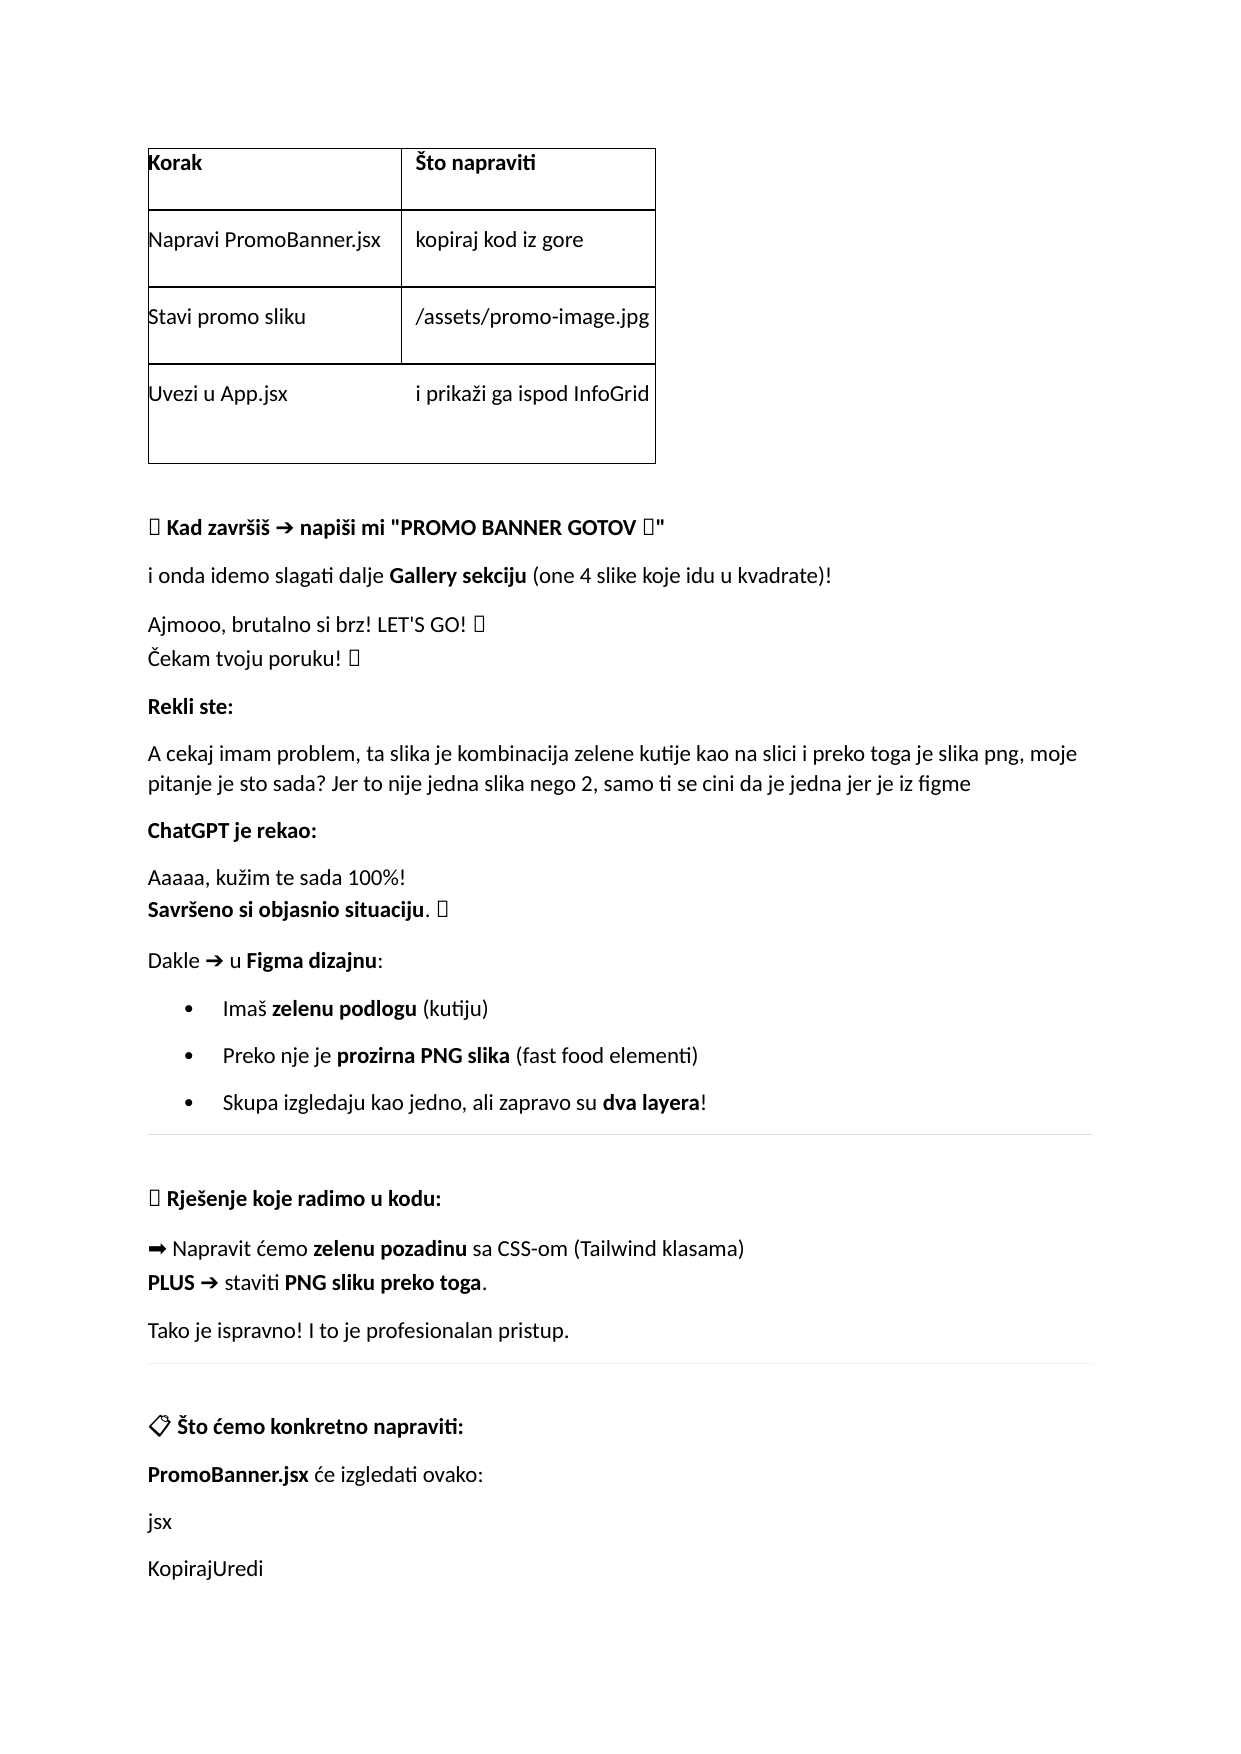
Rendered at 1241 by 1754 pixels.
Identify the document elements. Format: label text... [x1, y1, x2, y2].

list Skupa izgledaju kao jedno, ali zapravo su dva layera! [185, 1088, 1093, 1116]
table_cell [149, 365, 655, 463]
text Aaaaa, kužim te sada 100%! Savršeno si objasnio situaciju. 👏 [148, 863, 1093, 924]
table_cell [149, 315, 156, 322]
text 📋 Što ćemo konkretno napraviti: [148, 1410, 1093, 1441]
text A cekaj imam problem, ta slika je kombinacija zelene kutije kao na slici i preko toga je slika png, moje pitanje je sto sada? Jer to nije jedna slika nego 2, samo ti se cini da je jedna jer je iz figme [148, 739, 1093, 797]
text KopirajUredi [148, 1554, 1093, 1582]
text Rekli ste: [148, 692, 1093, 720]
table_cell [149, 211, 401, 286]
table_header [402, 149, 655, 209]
text 🔥 Kad završiš ➔ napiši mi "PROMO BANNER GOTOV ✅" [148, 510, 1093, 542]
text 🔥 Rješenje koje radimo u kodu: [148, 1182, 1093, 1213]
text ➡️ Napravit ćemo zelenu pozadinu sa CSS-om (Tailwind klasama) PLUS ➔ staviti PNG sliku preko toga. [148, 1232, 1093, 1297]
list Imaš zelenu podlogu (kutiju) [185, 994, 1093, 1022]
text PromoBanner.jsx će izgledati ovako: [148, 1460, 1093, 1488]
text i onda idemo slagati dalje Gallery sekciju (one 4 slike koje idu u kvadrate)! [148, 561, 1093, 589]
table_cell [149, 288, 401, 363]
text Dakle ➔ u Figma dizajnu: [148, 944, 1093, 975]
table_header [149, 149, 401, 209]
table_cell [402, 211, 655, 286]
text Tako je ispravno! I to je profesionalan pristup. [148, 1316, 1093, 1344]
text ChatGPT je rekao: [148, 816, 1093, 844]
list Preko nje je prozirna PNG slika (fast food elementi) [185, 1041, 1093, 1069]
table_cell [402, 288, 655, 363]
text Ajmooo, brutalno si brz! LET'S GO! 🚀 Čekam tvoju poruku! 📩 [148, 608, 1093, 673]
text jsx [148, 1507, 1093, 1535]
